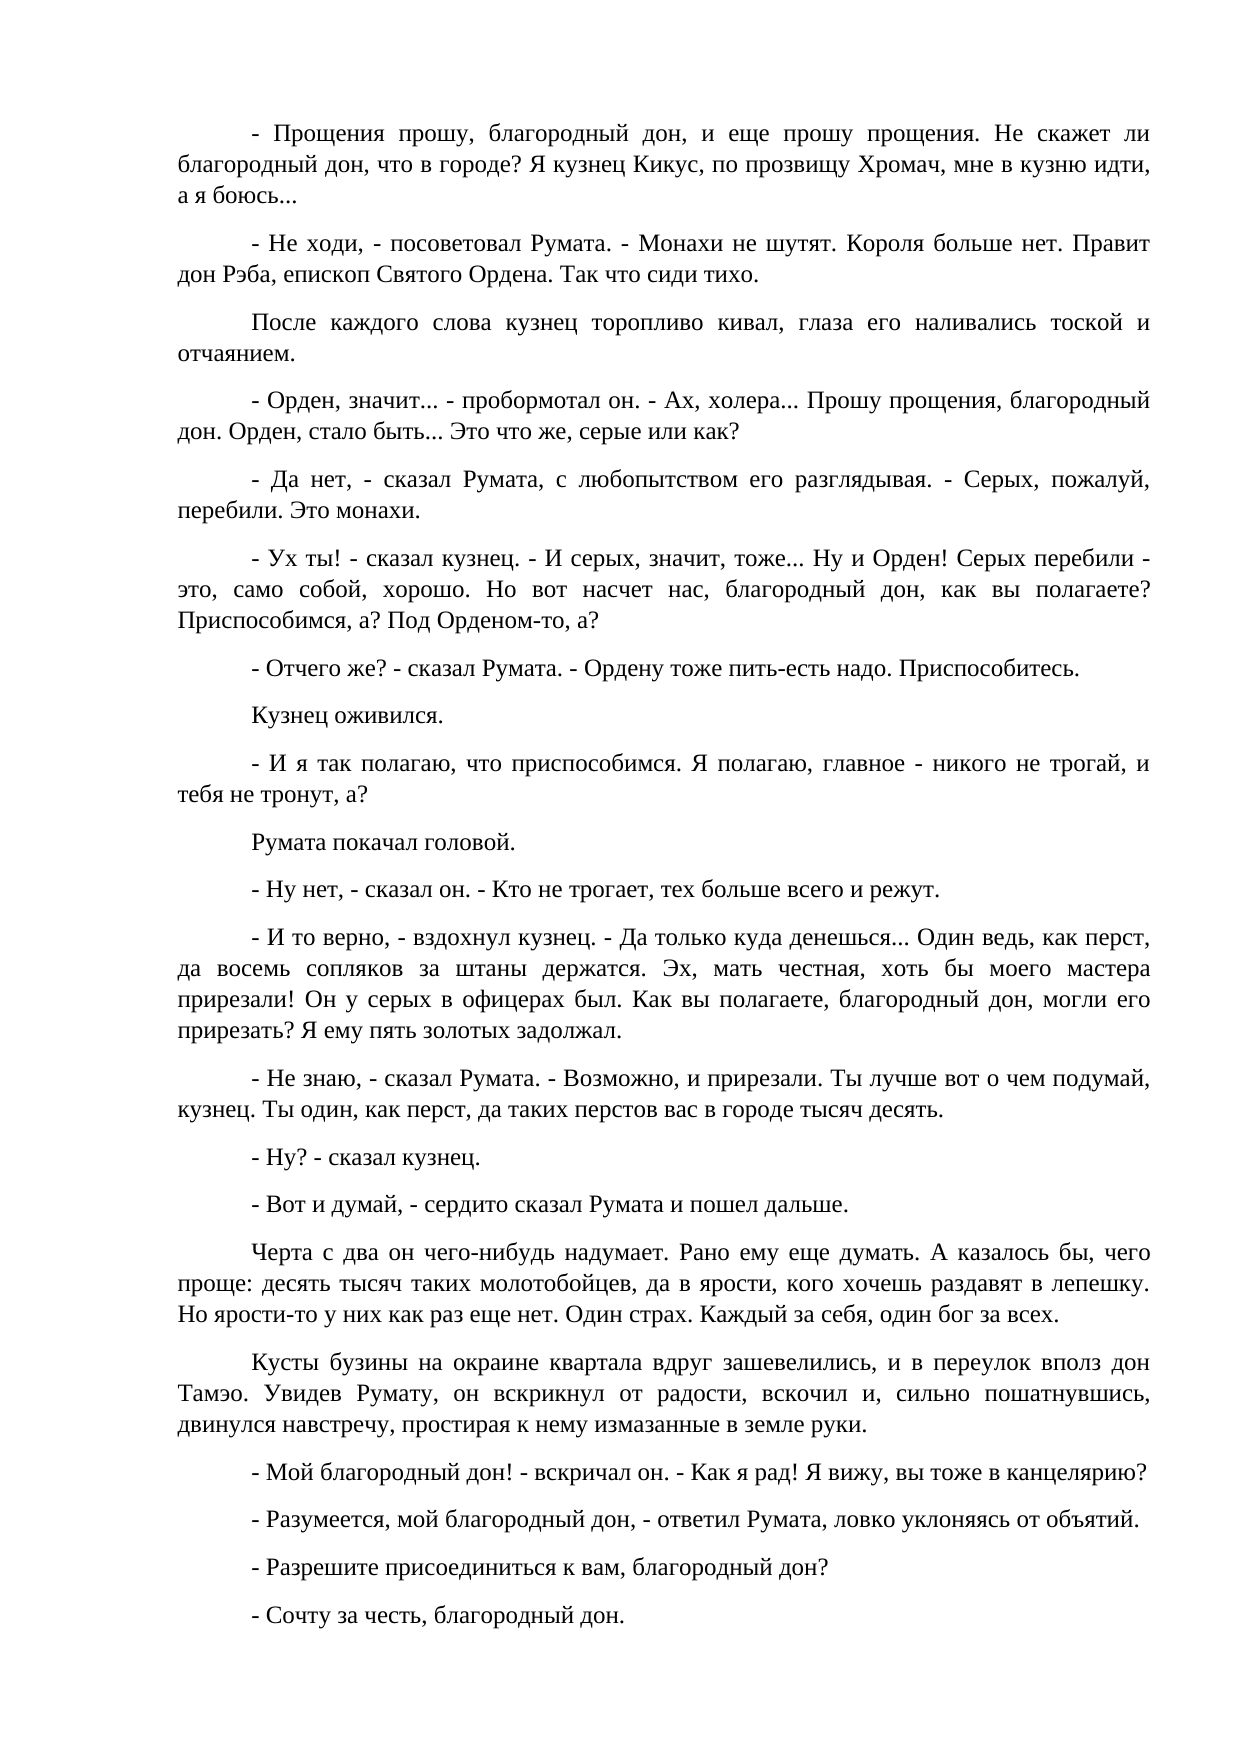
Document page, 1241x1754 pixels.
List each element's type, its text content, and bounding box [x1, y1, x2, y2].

text - Мой благородный дон! - вскричал он. - Как я рад! Я вижу, вы тоже в канцелярию? [177, 1457, 1152, 1486]
text - Ну? - сказал кузнец. [177, 1142, 1152, 1171]
text - Ну нет, - сказал он. - Кто не трогает, тех больше всего и режут. [177, 874, 1152, 903]
text Кусты бузины на окраине квартала вдруг зашевелились, и в переулок вполз дон Тамэо. Увидев Румату, он вскрикнул от радости, вскочил и, сильно пошатнувшись, двинулся навстречу, простирая к нему измазанные в земле руки. [177, 1347, 1152, 1438]
text - Ух ты! - сказал кузнец. - И серых, значит, тоже... Ну и Орден! Серых перебили - это, само собой, хорошо. Но вот насчет нас, благородный дон, как вы полагаете? Приспособимся, а? Под Орденом-то, а? [177, 543, 1152, 634]
text - Вот и думай, - сердито сказал Румата и пошел дальше. [177, 1189, 1152, 1218]
text - Отчего же? - сказал Румата. - Ордену тоже пить-есть надо. Приспособитесь. [177, 653, 1152, 681]
text - И я так полагаю, что приспособимся. Я полагаю, главное - никого не трогай, и тебя не тронут, а? [177, 748, 1152, 808]
text - Не знаю, - сказал Румата. - Возможно, и прирезали. Ты лучше вот о чем подумай, кузнец. Ты один, как перст, да таких перстов вас в городе тысяч десять. [177, 1063, 1152, 1123]
text После каждого слова кузнец торопливо кивал, глаза его наливались тоской и отчаянием. [177, 307, 1152, 366]
text - Орден, значит... - пробормотал он. - Ах, холера... Прошу прощения, благородный дон. Орден, стало быть... Это что же, серые или как? [177, 385, 1152, 445]
text Черта с два он чего-нибудь надумает. Рано ему еще думать. А казалось бы, чего проще: десять тысяч таких молотобойцев, да в ярости, кого хочешь раздавят в лепешку. Но ярости-то у них как раз еще нет. Один страх. Каждый за себя, один бог за всех. [177, 1237, 1152, 1328]
text Кузнец оживился. [177, 700, 1152, 729]
text - Разумеется, мой благородный дон, - ответил Румата, ловко уклоняясь от объятий. [177, 1504, 1152, 1533]
text - Прощения прошу, благородный дон, и еще прошу прощения. Не скажет ли благородный дон, что в городе? Я кузнец Кикус, по прозвищу Хромач, мне в кузню идти, а я боюсь... [177, 118, 1152, 209]
text - Разрешите присоединиться к вам, благородный дон? [177, 1552, 1152, 1581]
text - Да нет, - сказал Румата, с любопытством его разглядывая. - Серых, пожалуй, перебили. Это монахи. [177, 464, 1152, 524]
text - И то верно, - вздохнул кузнец. - Да только куда денешься... Один ведь, как перст, да восемь сопляков за штаны держатся. Эх, мать честная, хоть бы моего мастера прирезали! Он у серых в офицерах был. Как вы полагаете, благородный дон, могли его прирезать? Я ему пять золотых задолжал. [177, 922, 1152, 1044]
text - Не ходи, - посоветовал Румата. - Монахи не шутят. Короля больше нет. Правит дон Рэба, епископ Святого Ордена. Так что сиди тихо. [177, 228, 1152, 288]
text - Сочту за честь, благородный дон. [177, 1600, 1152, 1629]
text Румата покачал головой. [177, 827, 1152, 856]
